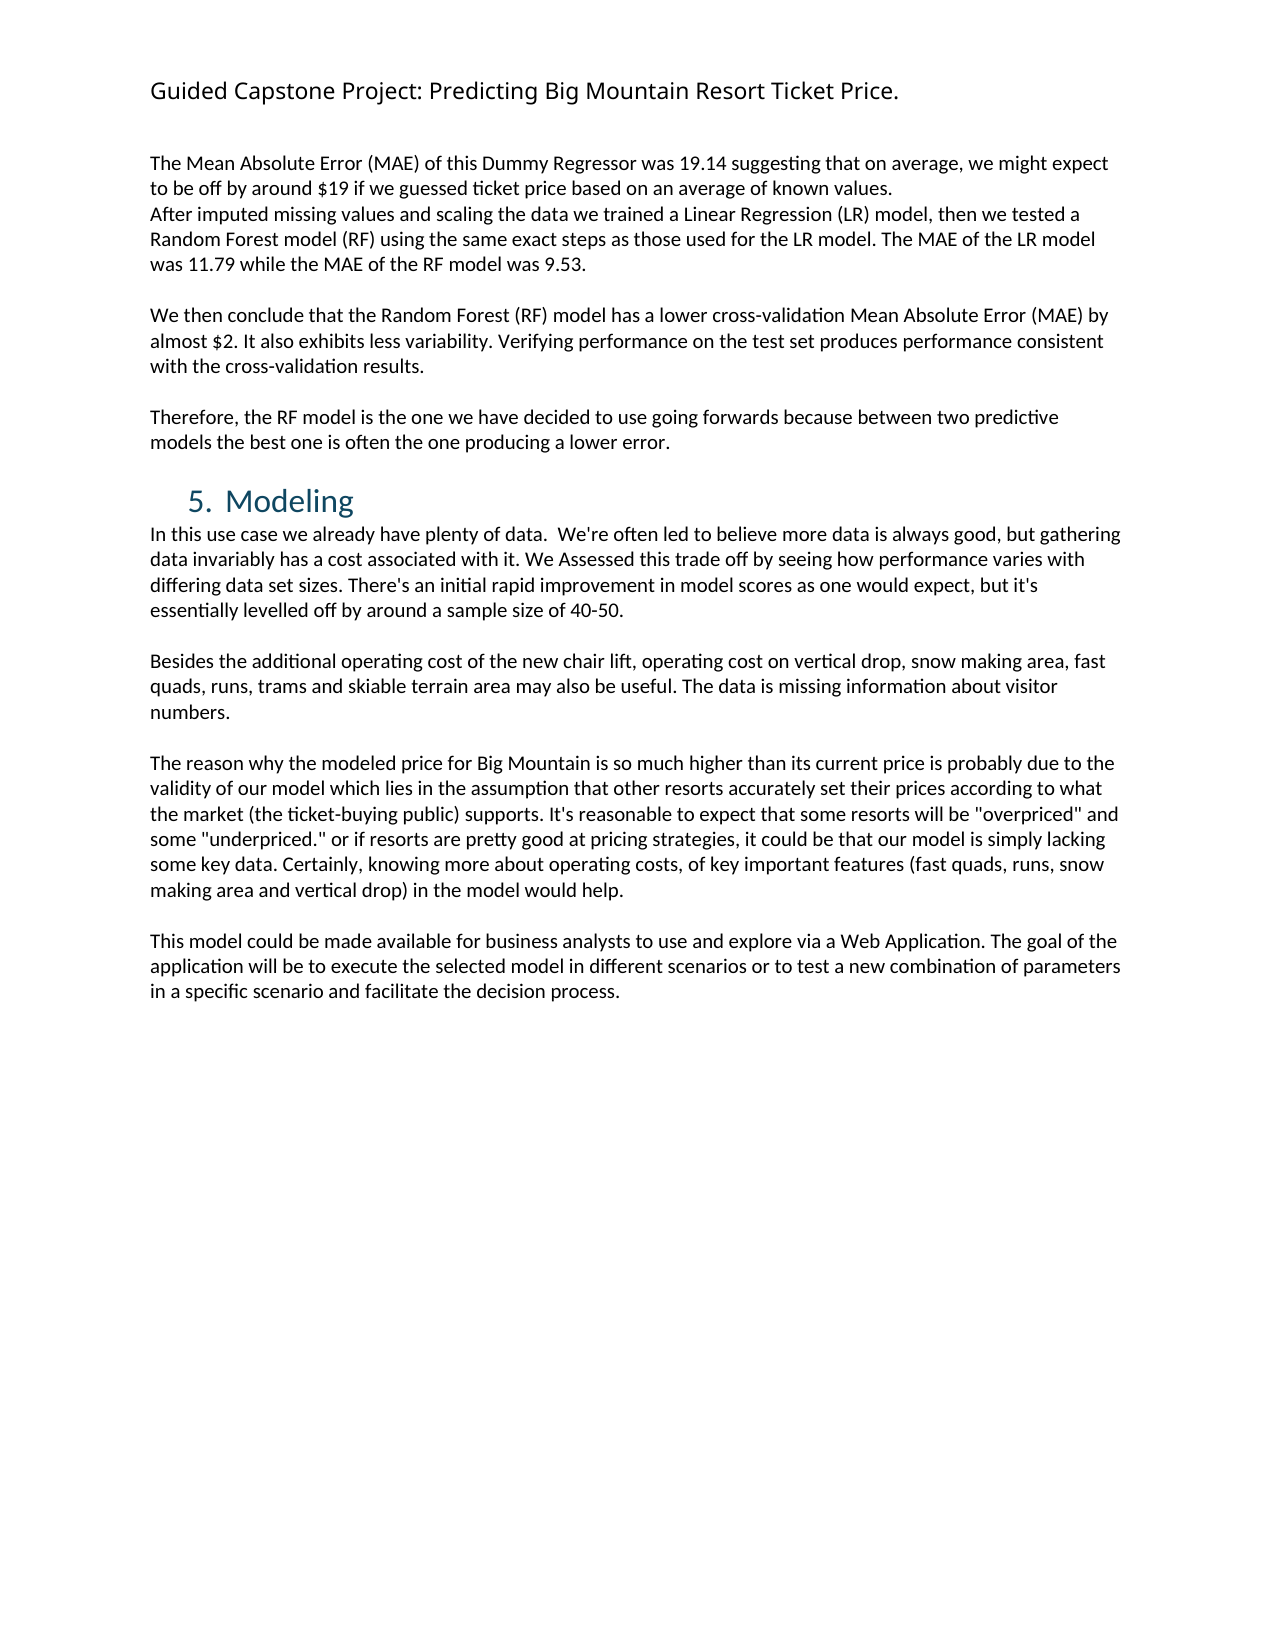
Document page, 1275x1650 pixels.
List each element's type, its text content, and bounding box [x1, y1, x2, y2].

text The reason why the modeled price for Big Mountain is so much higher than its current price is probably due to the validity of our model which lies in the assumption that other resorts accurately set their prices according to what the market (the ticket-buying public) supports. It's reasonable to expect that some resorts will be "overpriced" and some "underpriced." or if resorts are pretty good at pricing strategies, it could be that our model is simply lacking some key data. Certainly, knowing more about operating costs, of key important features (fast quads, runs, snow making area and vertical drop) in the model would help. [150, 750, 1125, 902]
text Besides the additional operating cost of the new chair lift, operating cost on vertical drop, snow making area, fast quads, runs, trams and skiable terrain area may also be useful. The data is missing information about visitor numbers. [150, 648, 1125, 724]
text The Mean Absolute Error (MAE) of this Dummy Regressor was 19.14 suggesting that on average, we might expect to be off by around $19 if we guessed ticket price based on an average of known values. [150, 150, 1125, 201]
text In this use case we already have plenty of data. We're often led to believe more data is always good, but gathering data invariably has a cost associated with it. We Assessed this trade off by seeing how performance varies with differing data set sizes. There's an initial rapid improvement in model scores as one would expect, but it's essentially levelled off by around a sample size of 40-50. [150, 521, 1125, 623]
text After imputed missing values and scaling the data we trained a Linear Regression (LR) model, then we tested a Random Forest model (RF) using the same exact steps as those used for the LR model. The MAE of the LR model was 11.79 while the MAE of the RF model was 9.53. [150, 201, 1125, 277]
text Therefore, the RF model is the one we have decided to use going forwards because between two predictive models the best one is often the one producing a lower error. [150, 404, 1125, 455]
text We then conclude that the Random Forest (RF) model has a lower cross-validation Mean Absolute Error (MAE) by almost $2. It also exhibits less variability. Verifying performance on the test set produces performance consistent with the cross-validation results. [150, 302, 1125, 379]
list Modeling [187, 480, 1125, 521]
text This model could be made available for business analysts to use and explore via a Web Application. The goal of the application will be to execute the selected model in different scenarios or to test a new combination of parameters in a specific scenario and facilitate the decision process. [150, 928, 1125, 1004]
